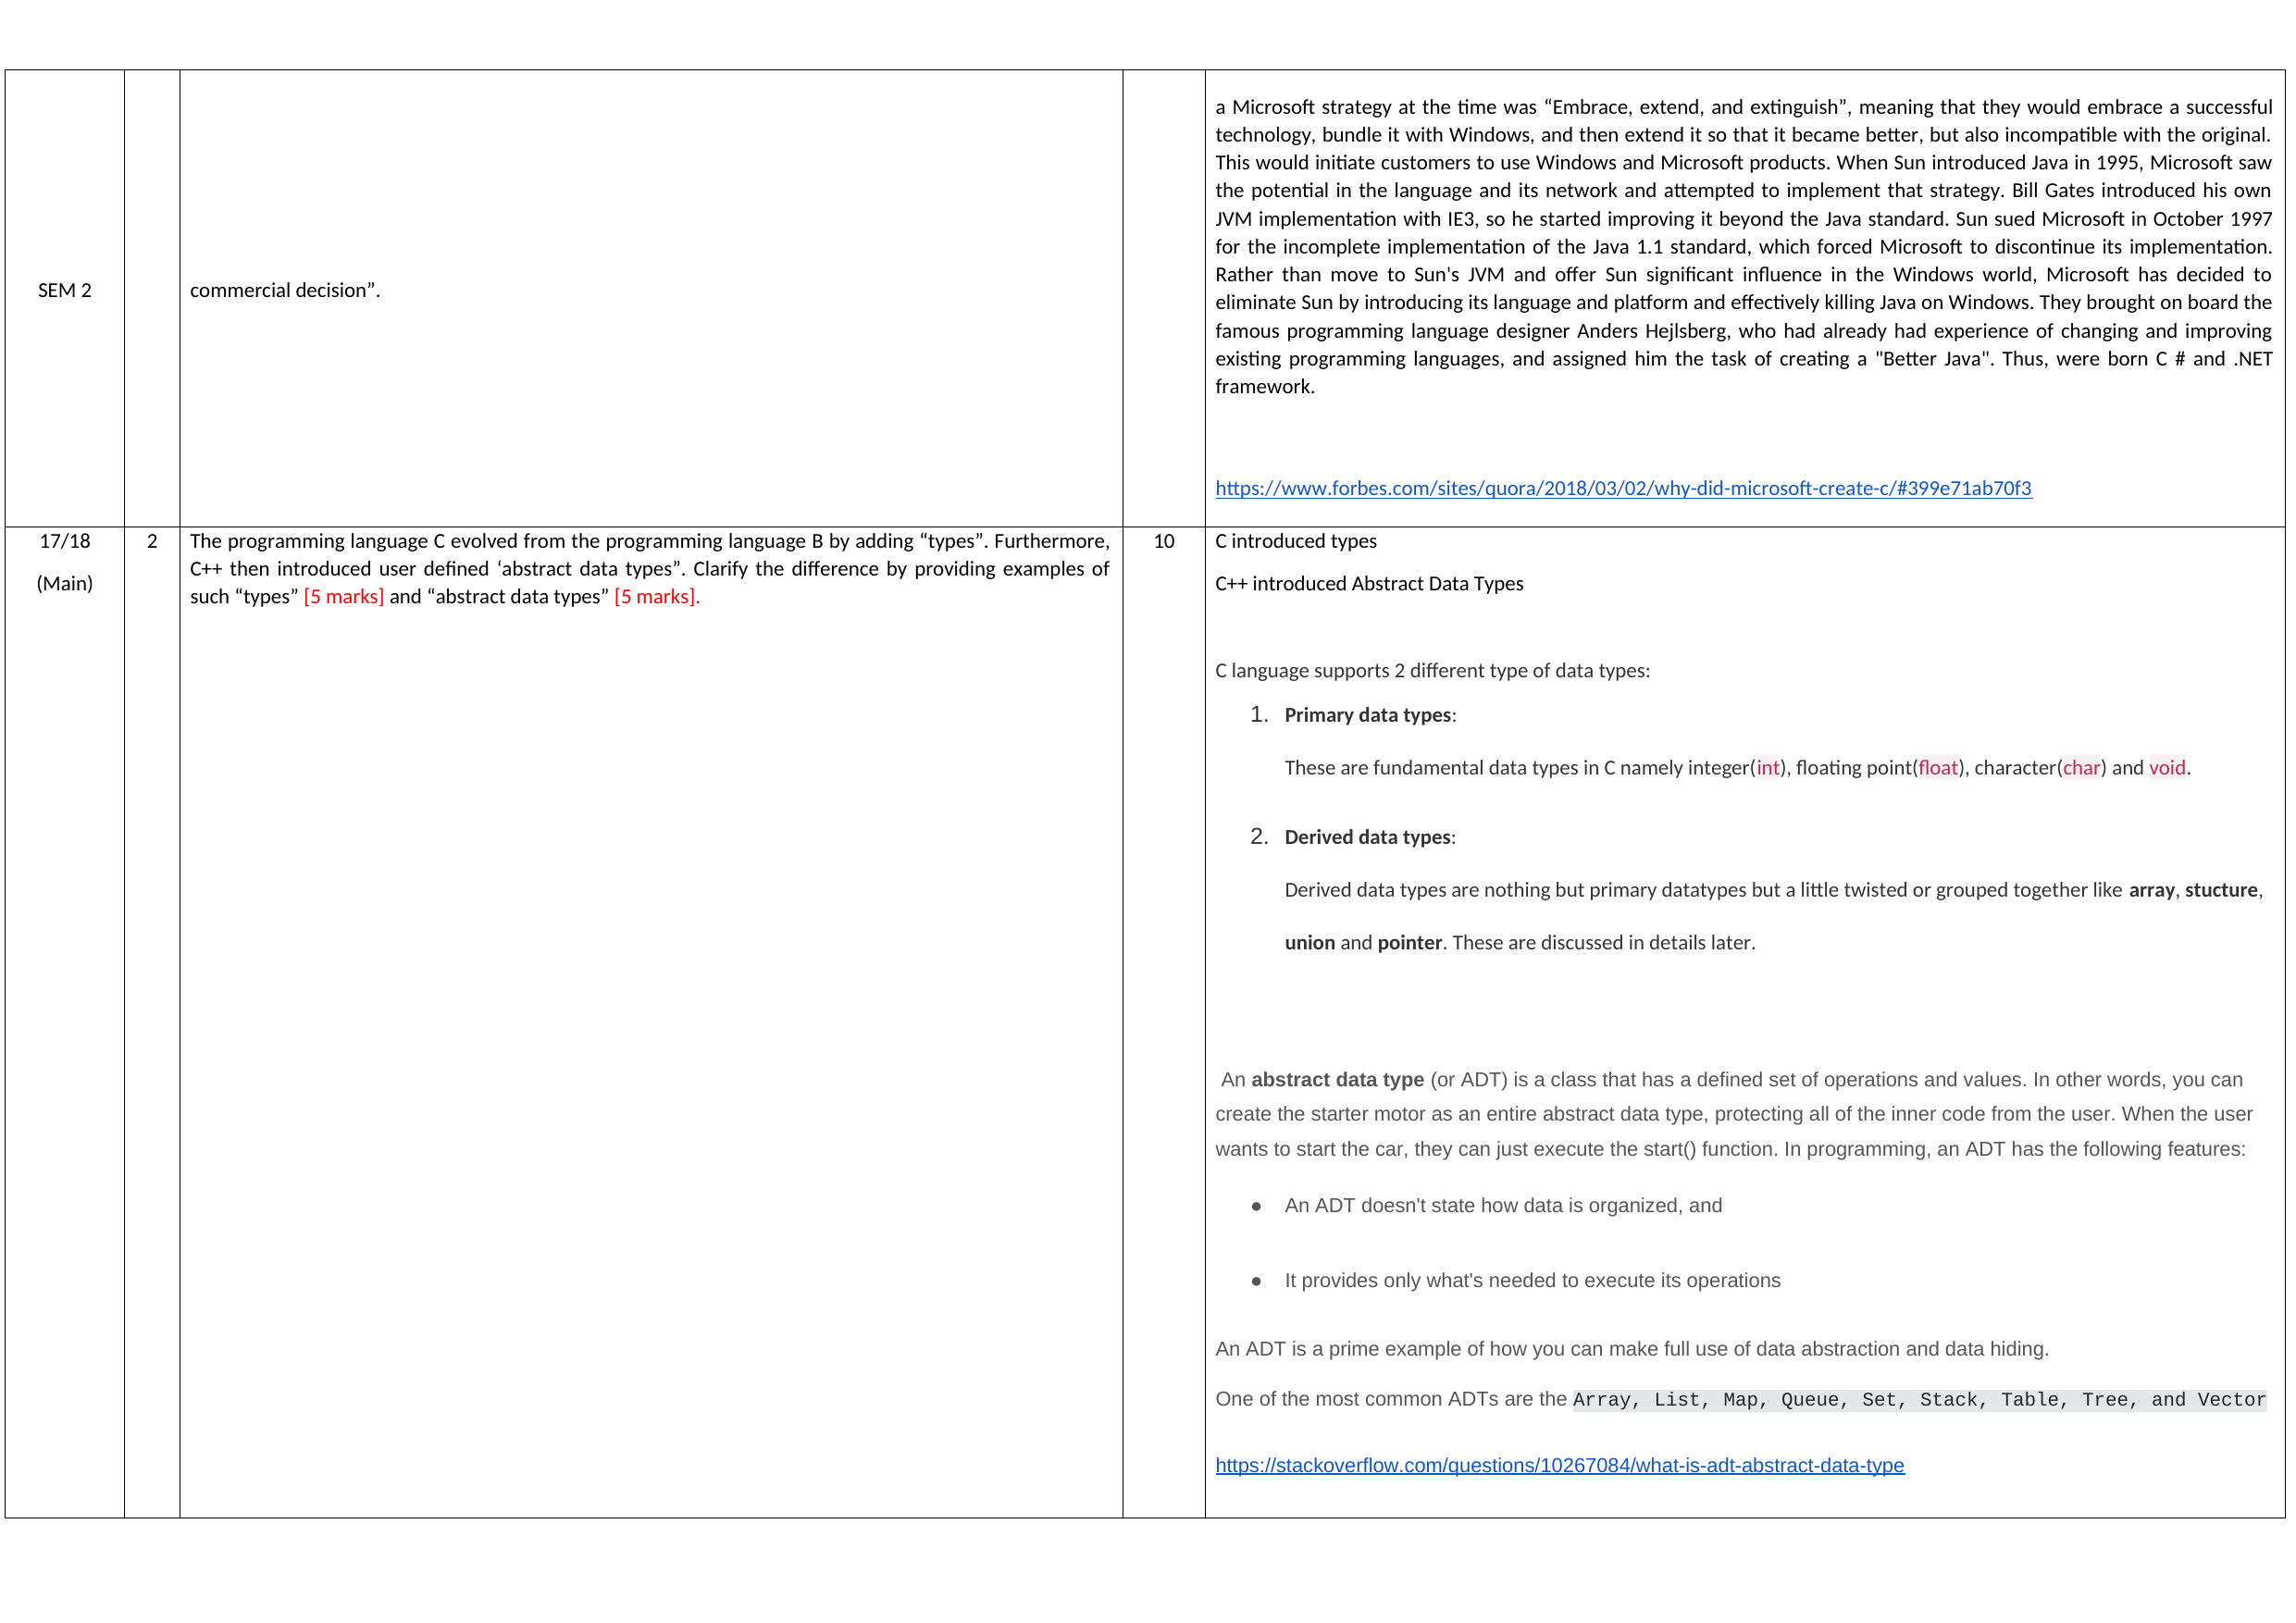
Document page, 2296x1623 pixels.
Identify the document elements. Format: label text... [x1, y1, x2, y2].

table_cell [1206, 527, 2285, 1518]
table_cell 3 [125, 70, 180, 527]
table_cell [180, 527, 1123, 1518]
table_cell 2 [125, 527, 180, 1518]
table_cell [180, 70, 1123, 527]
table_cell 10 [1123, 527, 1205, 1518]
table_cell 10 [1123, 70, 1205, 527]
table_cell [1206, 70, 2285, 527]
table_cell 18/19 SEM 2 [6, 70, 124, 527]
table_cell 17/18 (Main) [6, 527, 124, 1518]
